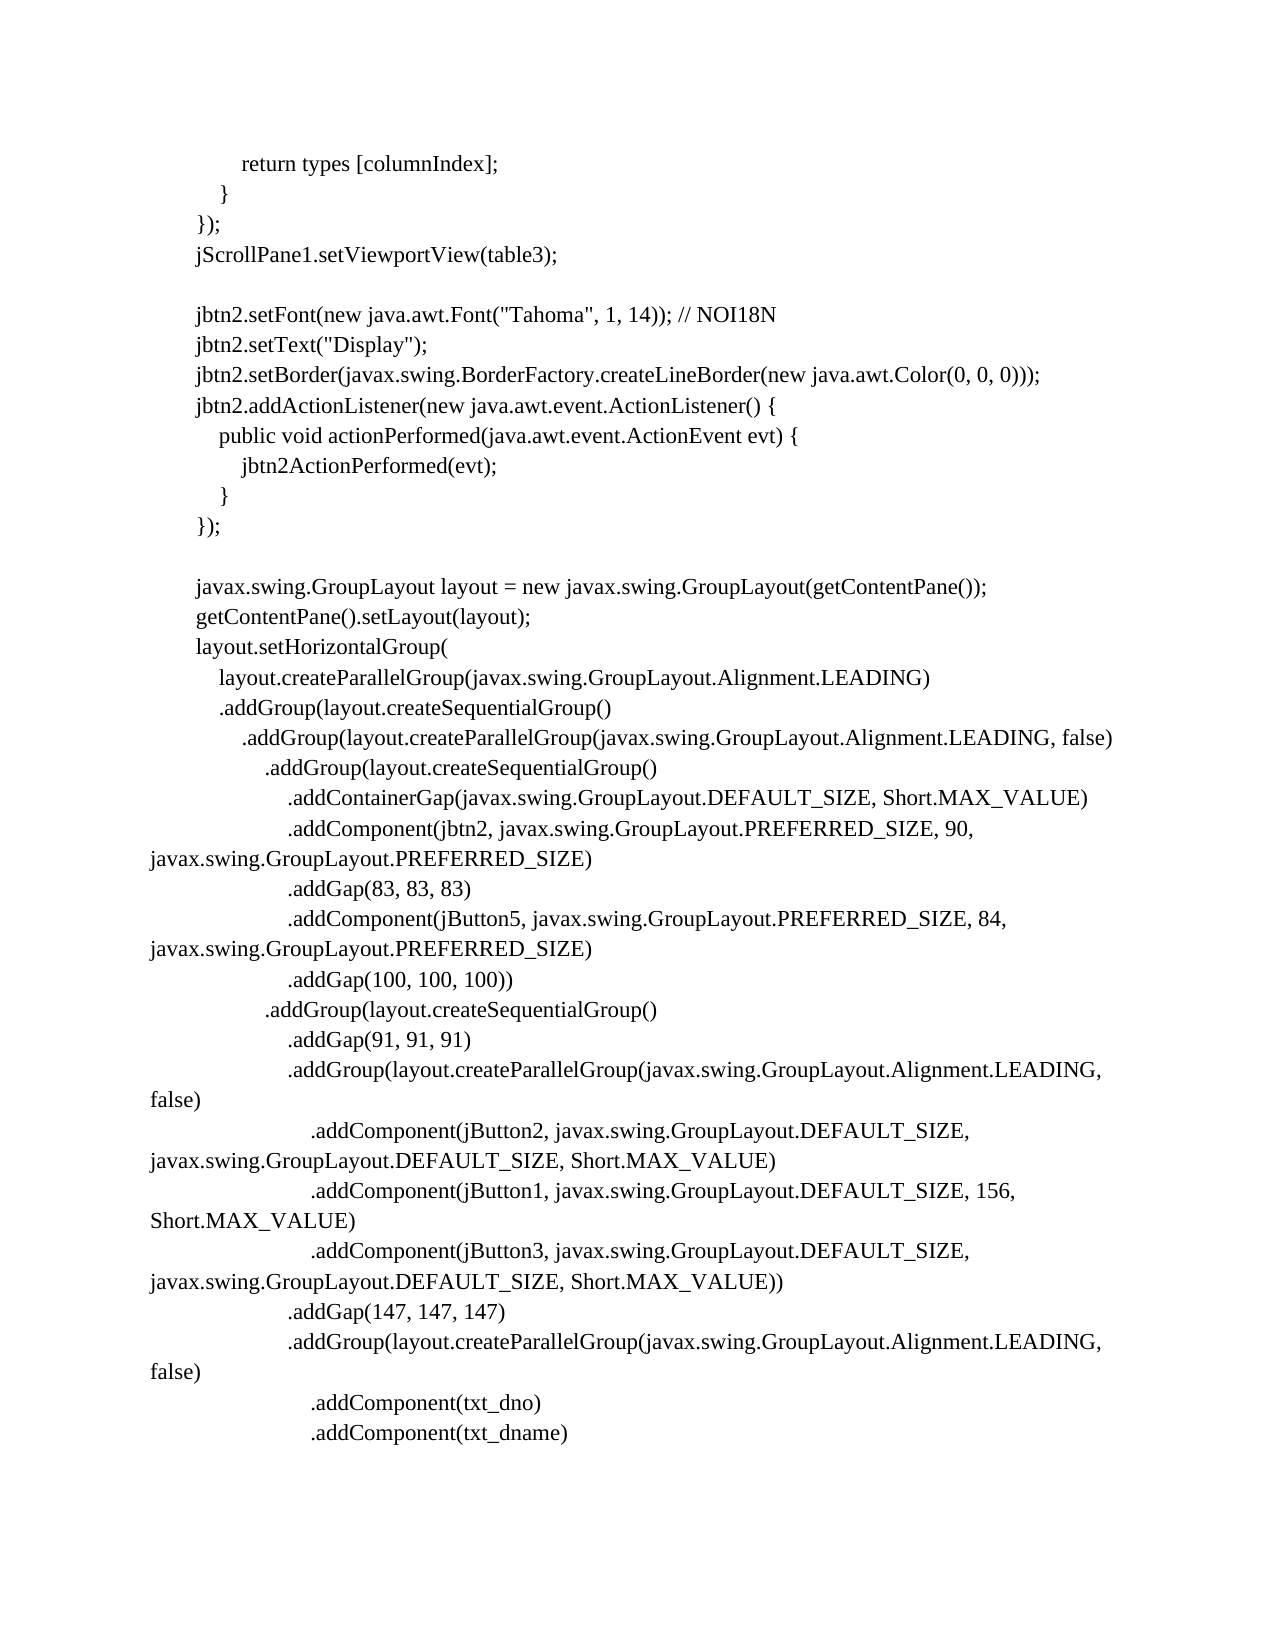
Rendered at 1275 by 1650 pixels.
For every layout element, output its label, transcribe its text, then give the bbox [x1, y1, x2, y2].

text } [150, 482, 1125, 509]
text .addComponent(jButton2, javax.swing.GroupLayout.DEFAULT_SIZE, javax.swing.GroupLayout.DEFAULT_SIZE, Short.MAX_VALUE) [150, 1117, 1125, 1173]
text .addComponent(jbtn2, javax.swing.GroupLayout.PREFERRED_SIZE, 90, javax.swing.GroupLayout.PREFERRED_SIZE) [150, 814, 1125, 871]
text jbtn2.setFont(new java.awt.Font("Tahoma", 1, 14)); // NOI18N [150, 301, 1125, 327]
text .addGap(83, 83, 83) [150, 875, 1125, 901]
text .addGap(147, 147, 147) [150, 1298, 1125, 1324]
text jScrollPane1.setViewportView(table3); [150, 241, 1125, 267]
text .addComponent(jButton1, javax.swing.GroupLayout.DEFAULT_SIZE, 156, Short.MAX_VALUE) [150, 1177, 1125, 1234]
text jbtn2.setBorder(javax.swing.BorderFactory.createLineBorder(new java.awt.Color(0, 0, 0))); [150, 361, 1125, 388]
text .addGroup(layout.createSequentialGroup() [150, 694, 1125, 720]
text .addComponent(txt_dname) [150, 1419, 1125, 1445]
text } [150, 180, 1125, 207]
text jbtn2.addActionListener(new java.awt.event.ActionListener() { [150, 392, 1125, 418]
text getContentPane().setLayout(layout); [150, 603, 1125, 629]
text javax.swing.GroupLayout layout = new javax.swing.GroupLayout(getContentPane()); [150, 573, 1125, 599]
text .addGroup(layout.createSequentialGroup() [150, 754, 1125, 781]
text .addGroup(layout.createSequentialGroup() [150, 996, 1125, 1022]
text public void actionPerformed(java.awt.event.ActionEvent evt) { [150, 422, 1125, 448]
text .addGroup(layout.createParallelGroup(javax.swing.GroupLayout.Alignment.LEADING, false) [150, 1328, 1125, 1385]
text .addComponent(txt_dno) [150, 1388, 1125, 1415]
text .addGap(91, 91, 91) [150, 1026, 1125, 1052]
text .addComponent(jButton5, javax.swing.GroupLayout.PREFERRED_SIZE, 84, javax.swing.GroupLayout.PREFERRED_SIZE) [150, 905, 1125, 962]
text }); [150, 210, 1125, 237]
text layout.setHorizontalGroup( [150, 633, 1125, 660]
text .addGroup(layout.createParallelGroup(javax.swing.GroupLayout.Alignment.LEADING, false) [150, 1056, 1125, 1113]
text .addGap(100, 100, 100)) [150, 966, 1125, 992]
text return types [columnIndex]; [150, 150, 1125, 176]
text jbtn2ActionPerformed(evt); [150, 452, 1125, 478]
text }); [150, 512, 1125, 539]
text .addContainerGap(javax.swing.GroupLayout.DEFAULT_SIZE, Short.MAX_VALUE) [150, 784, 1125, 811]
text .addGroup(layout.createParallelGroup(javax.swing.GroupLayout.Alignment.LEADING, false) [150, 724, 1125, 750]
text layout.createParallelGroup(javax.swing.GroupLayout.Alignment.LEADING) [150, 663, 1125, 690]
text .addComponent(jButton3, javax.swing.GroupLayout.DEFAULT_SIZE, javax.swing.GroupLayout.DEFAULT_SIZE, Short.MAX_VALUE)) [150, 1237, 1125, 1294]
text jbtn2.setText("Display"); [150, 331, 1125, 358]
